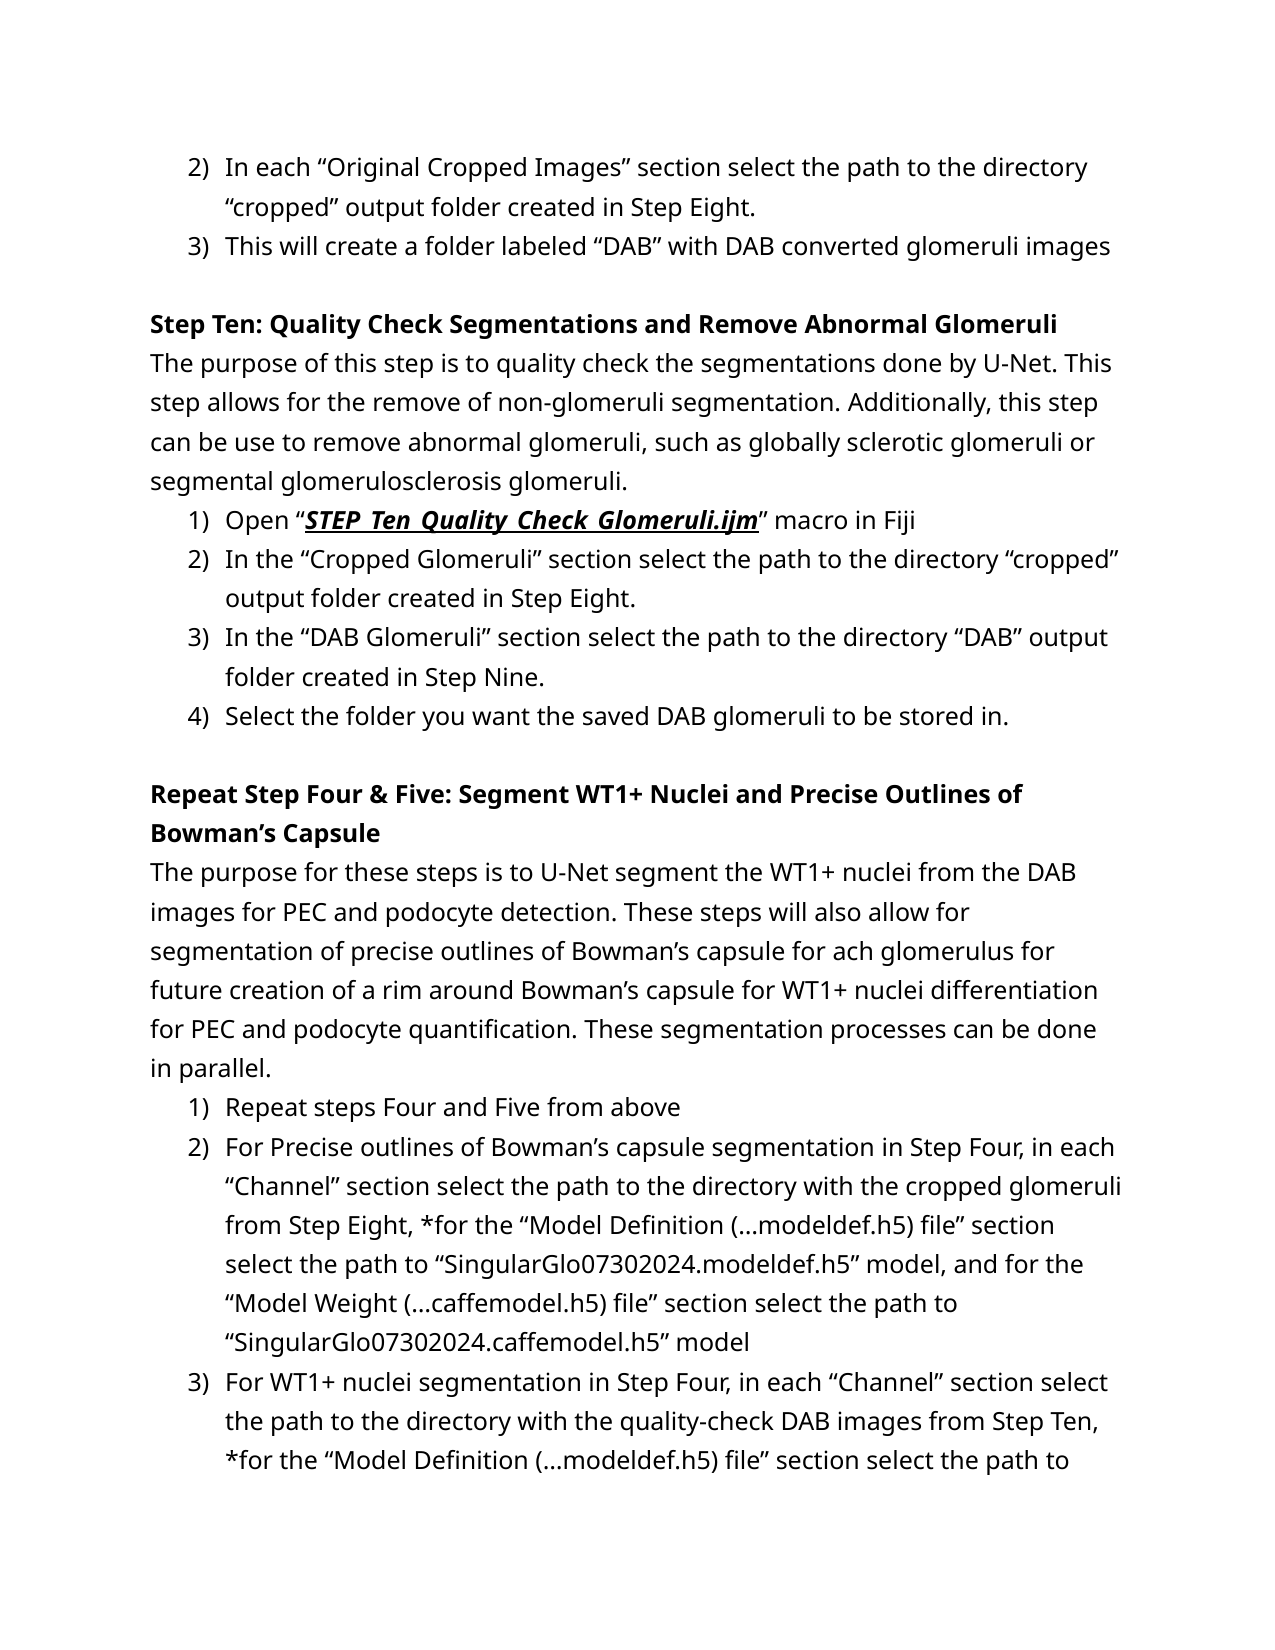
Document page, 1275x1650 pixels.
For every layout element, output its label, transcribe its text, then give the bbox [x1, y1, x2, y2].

text Step Ten: Quality Check Segmentations and Remove Abnormal Glomeruli [150, 307, 1125, 341]
list In the “DAB Glomeruli” section select the path to the directory “DAB” output folder created in Step Nine. [187, 620, 1125, 693]
list Open “STEP_Ten_Quality_Check_Glomeruli.ijm” macro in Fiji [187, 502, 1125, 537]
list This will create a folder labeled “DAB” with DAB converted glomeruli images [187, 228, 1125, 262]
text Repeat Step Four & Five: Segment WT1+ Nuclei and Precise Outlines of Bowman’s Capsule [150, 777, 1125, 850]
list Repeat steps Four and Five from above [187, 1090, 1125, 1124]
list Select the folder you want the saved DAB glomeruli to be stored in. [187, 698, 1125, 732]
list For Precise outlines of Bowman’s capsule segmentation in Step Four, in each “Channel” section select the path to the directory with the cropped glomeruli from Step Eight, *for the “Model Definition (…modeldef.h5) file” section select the path to “SingularGlo07302024.modeldef.h5” model, and for the “Model Weight (…caffemodel.h5) file” section select the path to “SingularGlo07302024.caffemodel.h5” model [187, 1129, 1125, 1359]
list In each “Original Cropped Images” section select the path to the directory “cropped” output folder created in Step Eight. [187, 150, 1125, 223]
text The purpose for these steps is to U-Net segment the WT1+ nuclei from the DAB images for PEC and podocyte detection. These steps will also allow for segmentation of precise outlines of Bowman’s capsule for ach glomerulus for future creation of a rim around Bowman’s capsule for WT1+ nuclei differentiation for PEC and podocyte quantification. These segmentation processes can be done in parallel. [150, 855, 1125, 1085]
text The purpose of this step is to quality check the segmentations done by U-Net. This step allows for the remove of non-glomeruli segmentation. Additionally, this step can be use to remove abnormal glomeruli, such as globally sclerotic glomeruli or segmental glomerulosclerosis glomeruli. [150, 346, 1125, 497]
list In the “Cropped Glomeruli” section select the path to the directory “cropped” output folder created in Step Eight. [187, 542, 1125, 615]
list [187, 1364, 1125, 1477]
